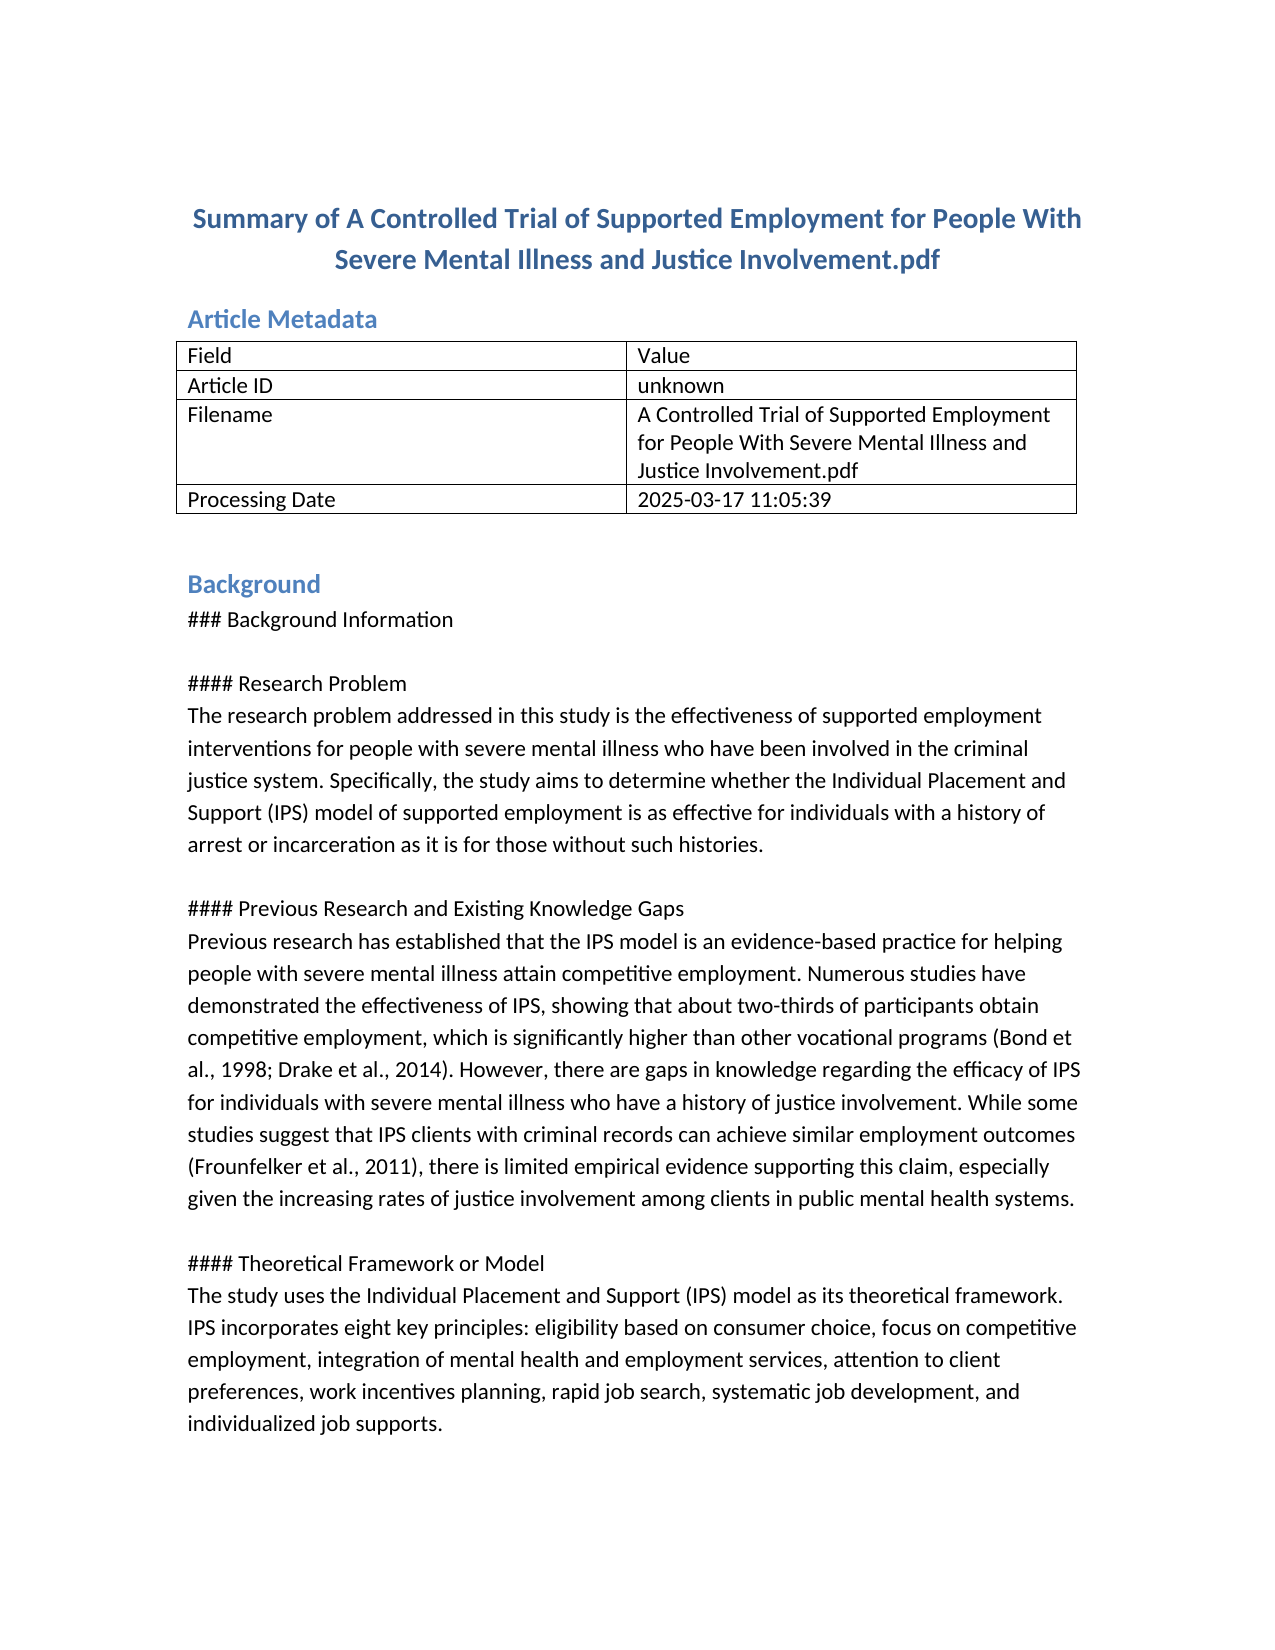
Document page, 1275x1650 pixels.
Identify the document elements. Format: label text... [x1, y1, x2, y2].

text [187, 605, 1087, 1470]
subtitle Summary of A Controlled Trial of Supported Employment for People With Severe Mental Illness and Justice Involvement.pdf [187, 200, 1087, 277]
table_cell 2025-03-17 11:05:39 [627, 485, 1076, 513]
table_header Value [627, 342, 1076, 370]
table_header Field [177, 342, 626, 370]
subtitle Background [187, 567, 1087, 600]
subtitle Article Metadata [187, 303, 1087, 336]
table_cell Filename [177, 400, 626, 484]
table_cell Article ID [177, 371, 626, 399]
table_cell A Controlled Trial of Supported Employment for People With Severe Mental Illness and Justice Involvement.pdf [627, 400, 1076, 484]
table_cell Processing Date [177, 485, 626, 513]
table_cell unknown [627, 371, 1076, 399]
